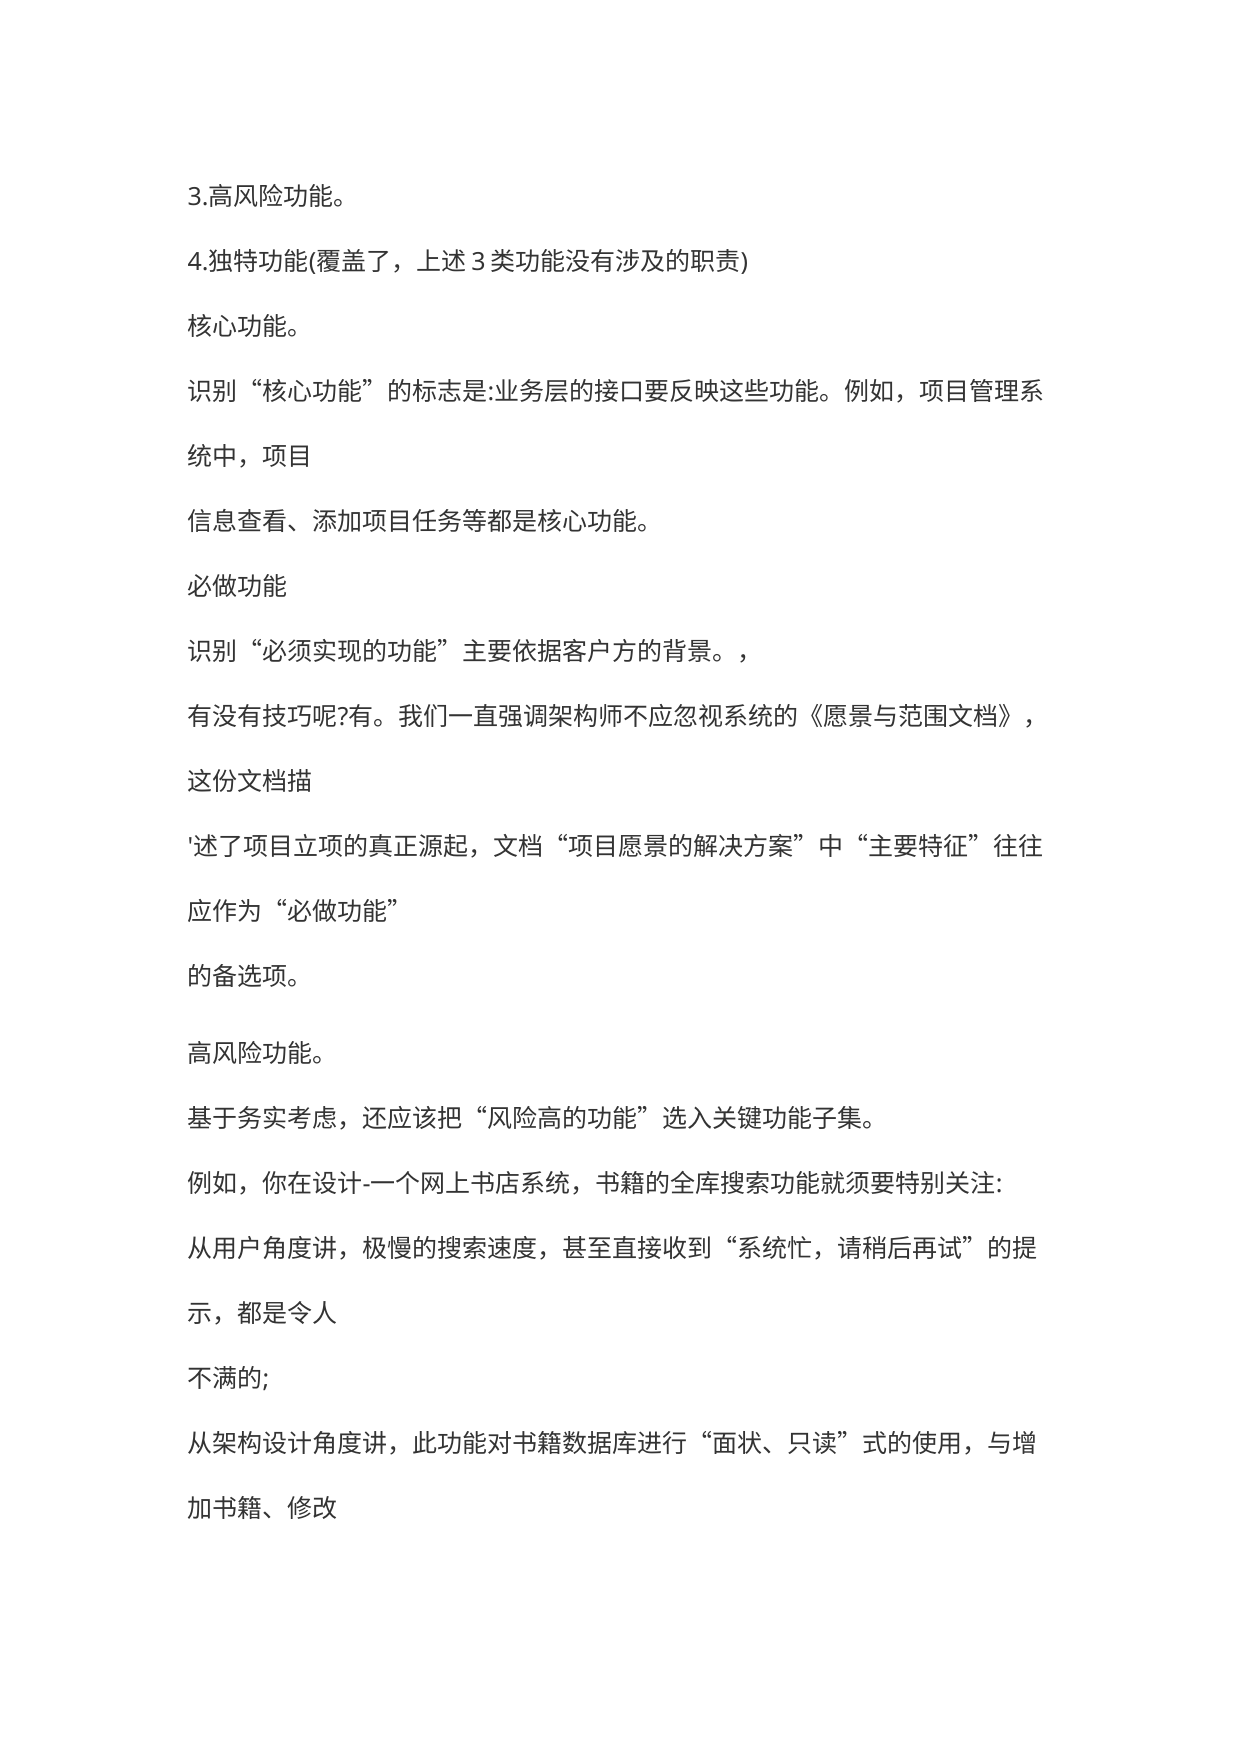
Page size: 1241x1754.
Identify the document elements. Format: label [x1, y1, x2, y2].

text [187, 1019, 1053, 1539]
text [187, 162, 1053, 1007]
